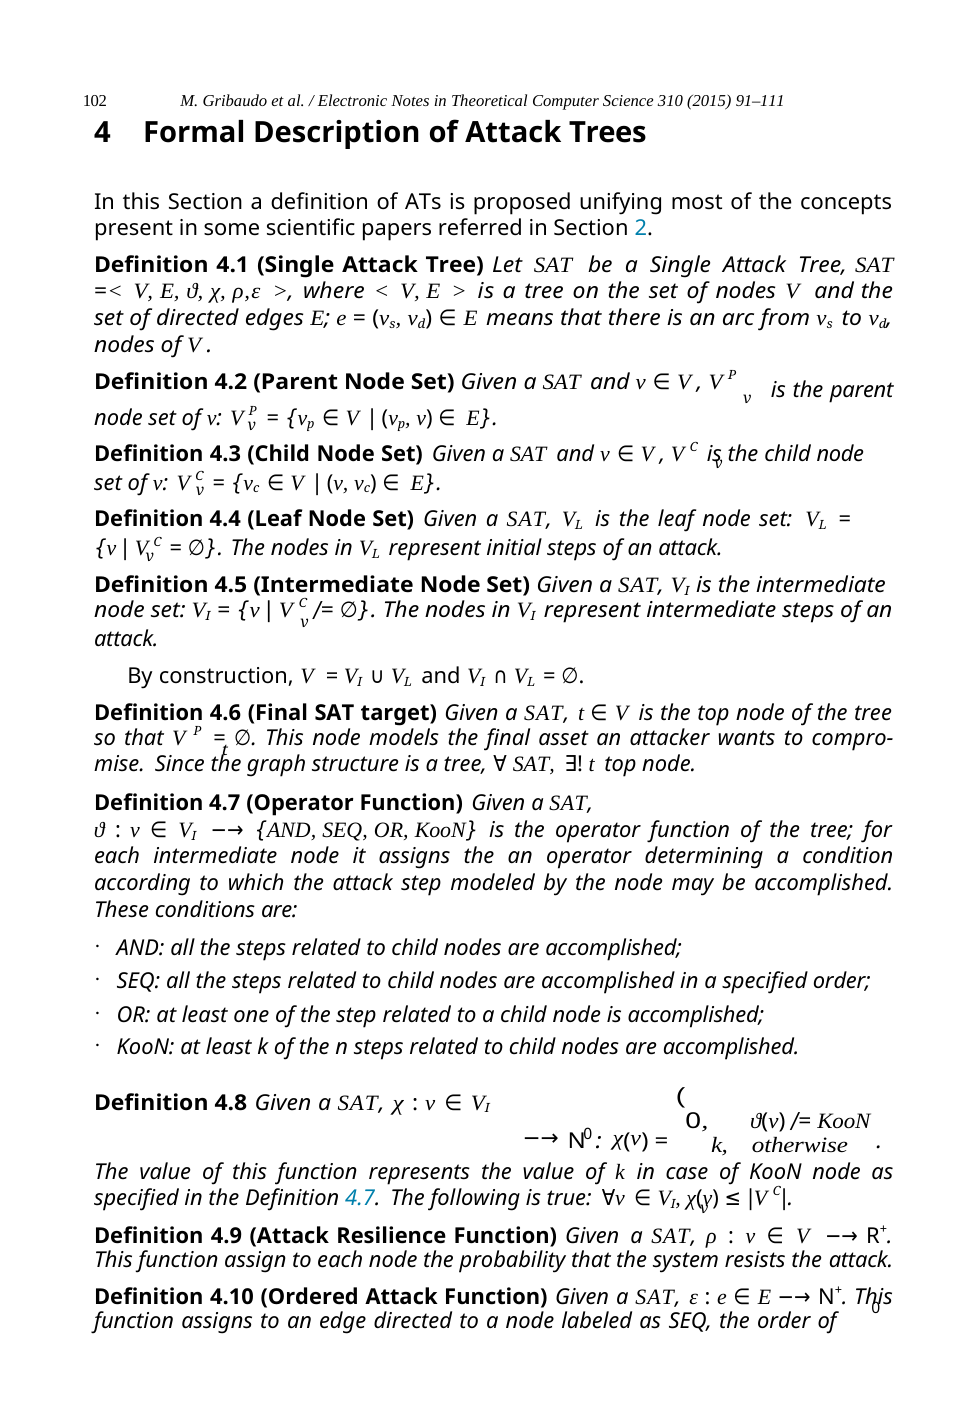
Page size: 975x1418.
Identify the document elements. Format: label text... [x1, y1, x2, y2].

text {v | V C = ∅}. The nodes in VL represent initial steps of an attack. [94, 532, 904, 562]
text Definition 4.6 (Final SAT target) Given a SAT, t ∈ V is the top node of the tree so that V P = ∅. This node models the ﬁnal asset an attacker wants to compro- mise. Since the graph structure is a tree, ∀ SAT, ∃! t top node. [94, 699, 893, 778]
text Definition 4.9 (Attack Resilience Function) Given a SAT, ρ : v ∈ V −→ R+. This function assign to each node the probability that the system resists the attack. [94, 1223, 893, 1274]
text Definition 4.10 (Ordered Attack Function) Given a SAT, ε : e ∈ E −→ N+. This function assigns to an edge directed to a node labeled as SEQ, the order of [94, 1285, 893, 1334]
text Definition 4.5 (Intermediate Node Set) Given a SAT, VI is the intermediate node set: VI = {v | V C /= ∅}. The nodes in VI represent intermediate steps of an [94, 572, 894, 624]
text Definition 4.4 (Leaf Node Set) Given a SAT, VL is the leaf node set: VL = [94, 503, 904, 532]
text ϑ : v ∈ VI −→ {AND, SEQ, OR, KooN} is the operator function of the tree; for each intermediate node it assigns the an operator determining a condition according to which the attack step modeled by the node may be accomplished. These conditions are: [94, 817, 893, 924]
text Definition 4.3 (Child Node Set) Given a SAT and v ∈ V , V C is the child node [94, 438, 904, 468]
text By construction, V = VI ∪ VL and VI ∩ VL = ∅. [127, 660, 904, 689]
text node set of v: V P = {vp ∈ V | (vp, v) ∈ E}. [94, 403, 904, 431]
text Definition 4.2 (Parent Node Set) Given a SAT and v ∈ V , V P [94, 366, 758, 396]
text k, otherwise [71, 1138, 848, 1157]
text In this Section a definition of ATs is proposed unifying most of the concepts present in some scientific papers referred in Section 2. [94, 188, 893, 241]
text Definition 4.1 (Single Attack Tree) Let SAT be a Single Attack Tree, SAT =< V, E, ϑ, χ, ρ,ε >, where < V, E > is a tree on the set of nodes V and the set of directed edges E; e = (vs, vd) ∈ E means that there is an arc from vs to vd, nodes of V . [94, 251, 893, 359]
list SEQ: all the steps related to child nodes are accomplished in a speciﬁed order; [96, 966, 904, 995]
list OR: at least one of the step related to a child node is accomplished; [96, 999, 904, 1029]
list KooN: at least k of the n steps related to child nodes are accomplished. [96, 1033, 904, 1059]
text The value of this function represents the value of k in case of KooN node as speciﬁed in the Deﬁnition 4.7. The following is true: ∀v ∈ VI, χ(v) ≤ |V C|. [94, 1158, 893, 1212]
subtitle Formal Description of Attack Trees [94, 111, 904, 151]
text Definition 4.7 (Operator Function) Given a SAT, [94, 786, 904, 816]
text set of v: V C = {vc ∈ V | (v, vc) ∈ E}. [94, 468, 904, 496]
text is the parent [771, 374, 904, 403]
text Definition 4.8 Given a SAT, χ : v ∈ VI [94, 1089, 511, 1115]
text attack. [94, 624, 904, 653]
list AND: all the steps related to child nodes are accomplished; [96, 932, 904, 961]
text −→ N : χ(v) = (0, ϑ(v) /= KooN . [522, 1089, 904, 1138]
